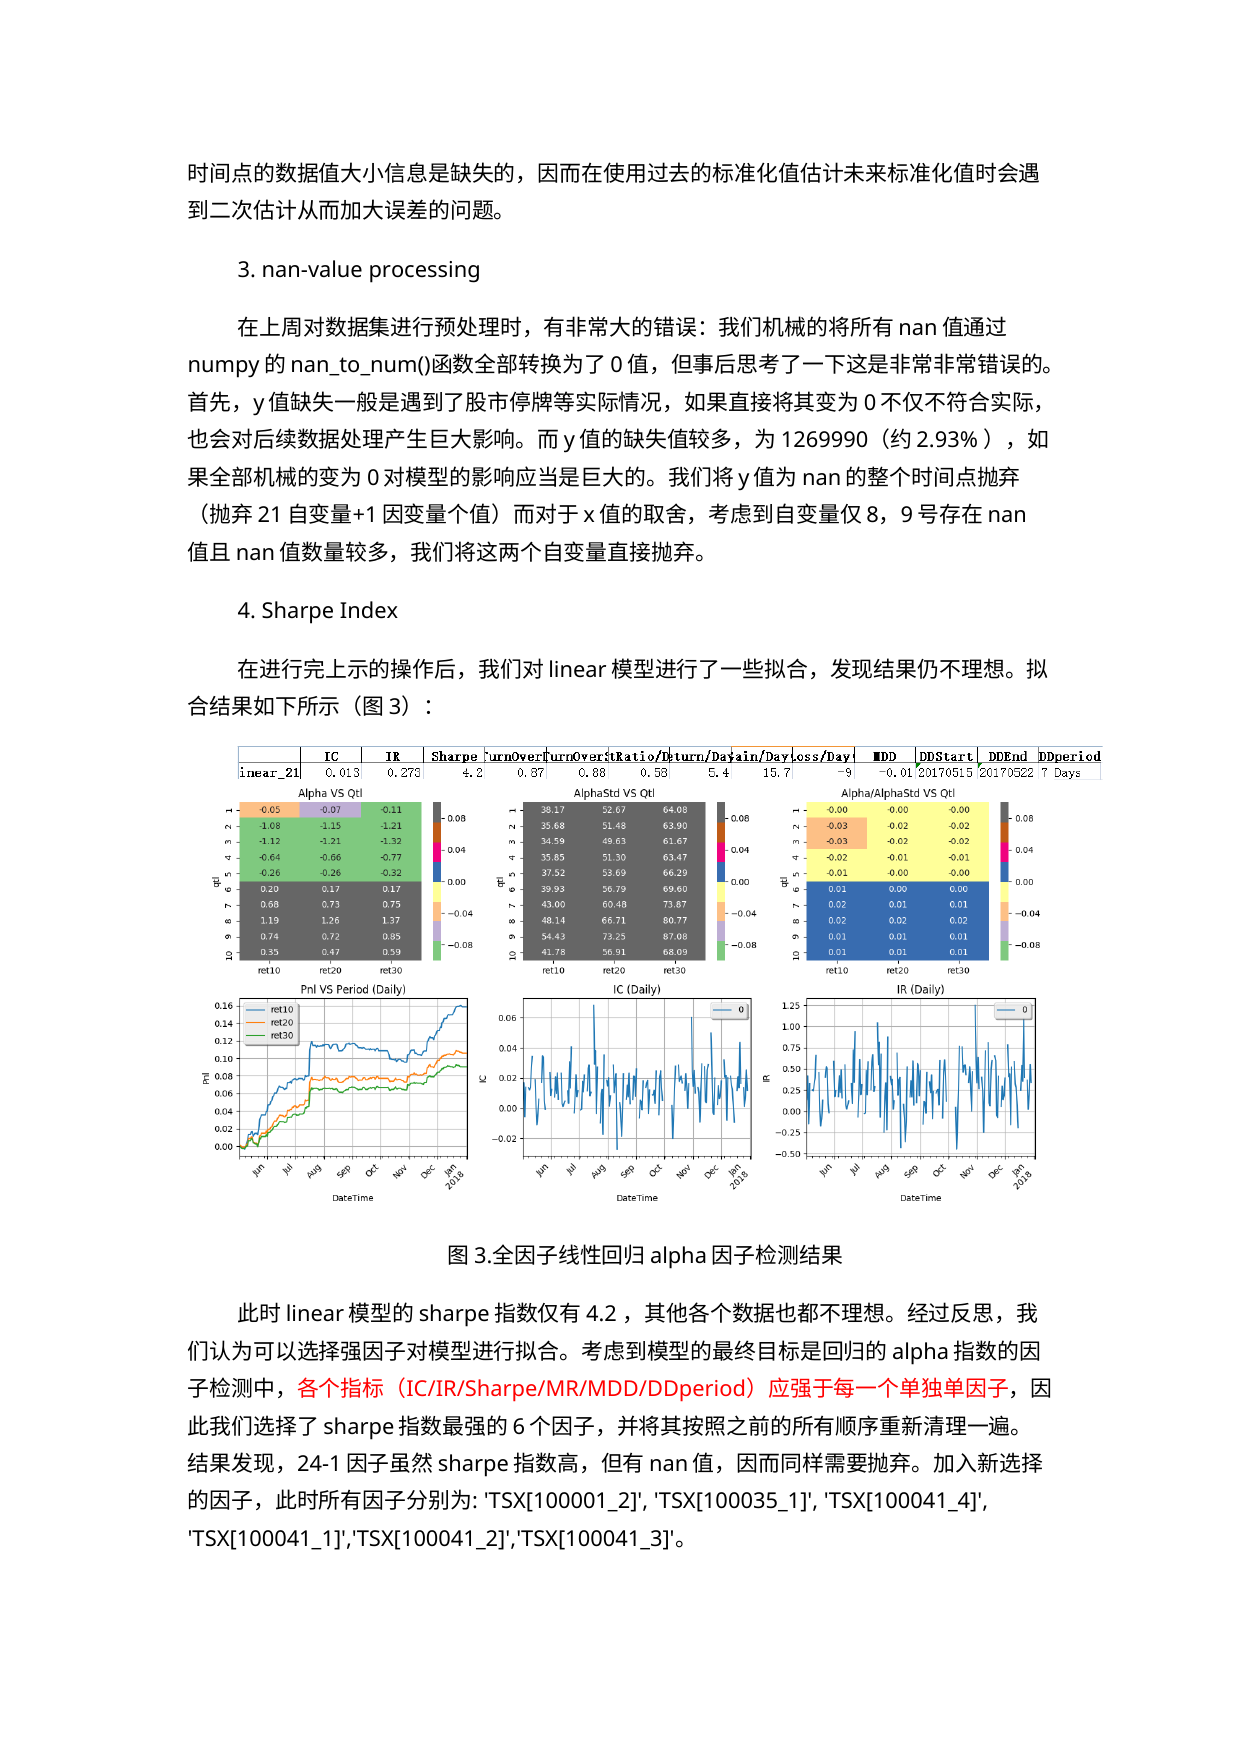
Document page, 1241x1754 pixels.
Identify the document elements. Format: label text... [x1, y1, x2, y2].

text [187, 150, 1053, 225]
text 在上周对数据集进行预处理时，有非常大的错误：我们机械的将所有nan值通过numpy的nan_to_num()函数全部转换为了0值，但事后思考了一下这是非常非常错误的。首先，y值缺失一般是遇到了股市停牌等实际情况，如果直接将其变为0不仅不符合实际，也会对后续数据处理产生巨大影响。而y值的缺失值较多，为1269990（约2.93% ），如果全部机械的变为0对模型的影响应当是巨大的。我们将y值为nan的整个时间点抛弃（抛弃21自变量+1因变量个值）而对于x值的取舍，考虑到自变量仅8，9号存在nan值且nan值数量较多，我们将这两个自变量直接抛弃。 [187, 304, 1053, 567]
text 在进行完上示的操作后，我们对linear模型进行了一些拟合，发现结果仍不理想。拟合结果如下所示（图3）： [187, 646, 1053, 721]
picture [187, 746, 1103, 1212]
text 4. Sharpe Index [187, 587, 1053, 625]
text 3. nan-value processing [187, 246, 1053, 283]
text 此时linear模型的sharpe指数仅有4.2 ，其他各个数据也都不理想。经过反思，我们认为可以选择强因子对模型进行拟合。考虑到模型的最终目标是回归的alpha指数的因子检测中，各个指标（IC/IR/Sharpe/MR/MDD/DDperiod）应强于每一个单独单因子，因此我们选择了sharpe指数最强的6个因子，并将其按照之前的所有顺序重新清理一遍。结果发现，24-1因子虽然sharpe指数高，但有nan值，因而同样需要抛弃。加入新选择的因子，此时所有因子分别为: 'TSX[100001_2]', 'TSX[100035_1]', 'TSX[100041_4]', 'TSX[100041_1]','TSX[100041_2]','TSX[100041_3]'。 [187, 1291, 1053, 1553]
text 图3.全因子线性回归alpha因子检测结果 [187, 1232, 1053, 1270]
